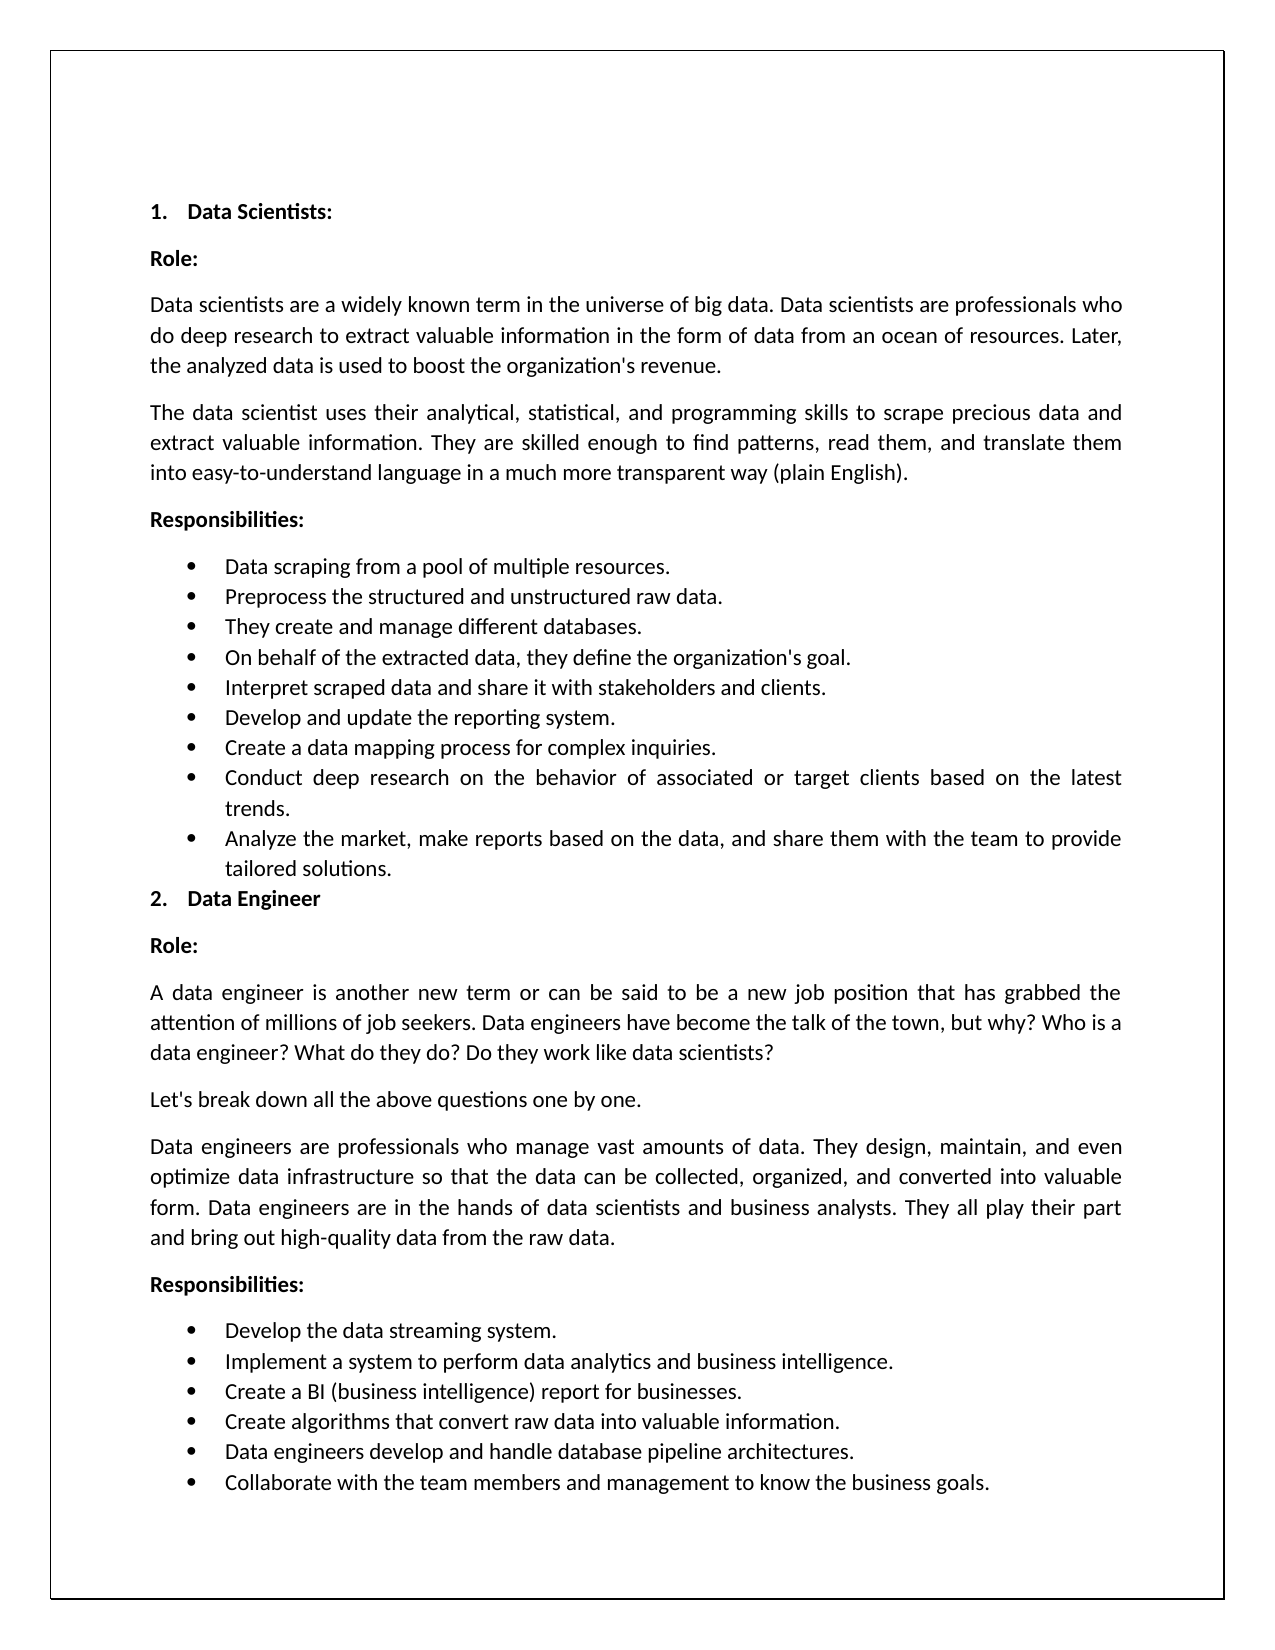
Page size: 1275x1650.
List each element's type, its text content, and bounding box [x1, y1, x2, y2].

list Data scraping from a pool of multiple resources. [187, 552, 1124, 580]
text A data engineer is another new term or can be said to be a new job position that has grabbed the attention of millions of job seekers. Data engineers have become the talk of the town, but why? Who is a data engineer? What do they do? Do they work like data scientists? [150, 978, 1124, 1067]
list Preprocess the structured and unstructured raw data. [187, 582, 1124, 610]
list Create a BI (business intelligence) report for businesses. [187, 1377, 1124, 1405]
text Data scientists are a widely known term in the universe of big data. Data scientists are professionals who do deep research to extract valuable information in the form of data from an ocean of resources. Later, the analyzed data is used to boost the organization's revenue. [150, 291, 1124, 379]
list Implement a system to perform data analytics and business intelligence. [187, 1347, 1124, 1375]
list Create algorithms that convert raw data into valuable information. [187, 1407, 1124, 1435]
list Develop the data streaming system. [187, 1317, 1124, 1345]
text Responsibilities: [150, 505, 1124, 533]
text Role: [150, 244, 1124, 272]
list Collaborate with the team members and management to know the business goals. [187, 1468, 1124, 1496]
list Data engineers develop and handle database pipeline architectures. [187, 1437, 1124, 1466]
text The data scientist uses their analytical, statistical, and programming skills to scrape precious data and extract valuable information. They are skilled enough to find patterns, read them, and translate them into easy-to-understand language in a much more transparent way (plain English). [150, 398, 1124, 486]
list Data Scientists: [150, 197, 1124, 225]
list Develop and update the reporting system. [187, 703, 1124, 731]
list Interpret scraped data and share it with stakeholders and clients. [187, 673, 1124, 701]
text Role: [150, 931, 1124, 959]
text Responsibilities: [150, 1270, 1124, 1298]
list They create and manage different databases. [187, 612, 1124, 641]
text Let's break down all the above questions one by one. [150, 1085, 1124, 1113]
text Data engineers are professionals who manage vast amounts of data. They design, maintain, and even optimize data infrastructure so that the data can be collected, organized, and converted into valuable form. Data engineers are in the hands of data scientists and business analysts. They all play their part and bring out high-quality data from the raw data. [150, 1132, 1124, 1251]
list Create a data mapping process for complex inquiries. [187, 733, 1124, 761]
list Analyze the market, make reports based on the data, and share them with the team to provide tailored solutions. [187, 824, 1124, 882]
list On behalf of the extracted data, they define the organization's goal. [187, 643, 1124, 671]
list Data Engineer [150, 884, 1124, 912]
list Conduct deep research on the behavior of associated or target clients based on the latest trends. [187, 763, 1124, 822]
